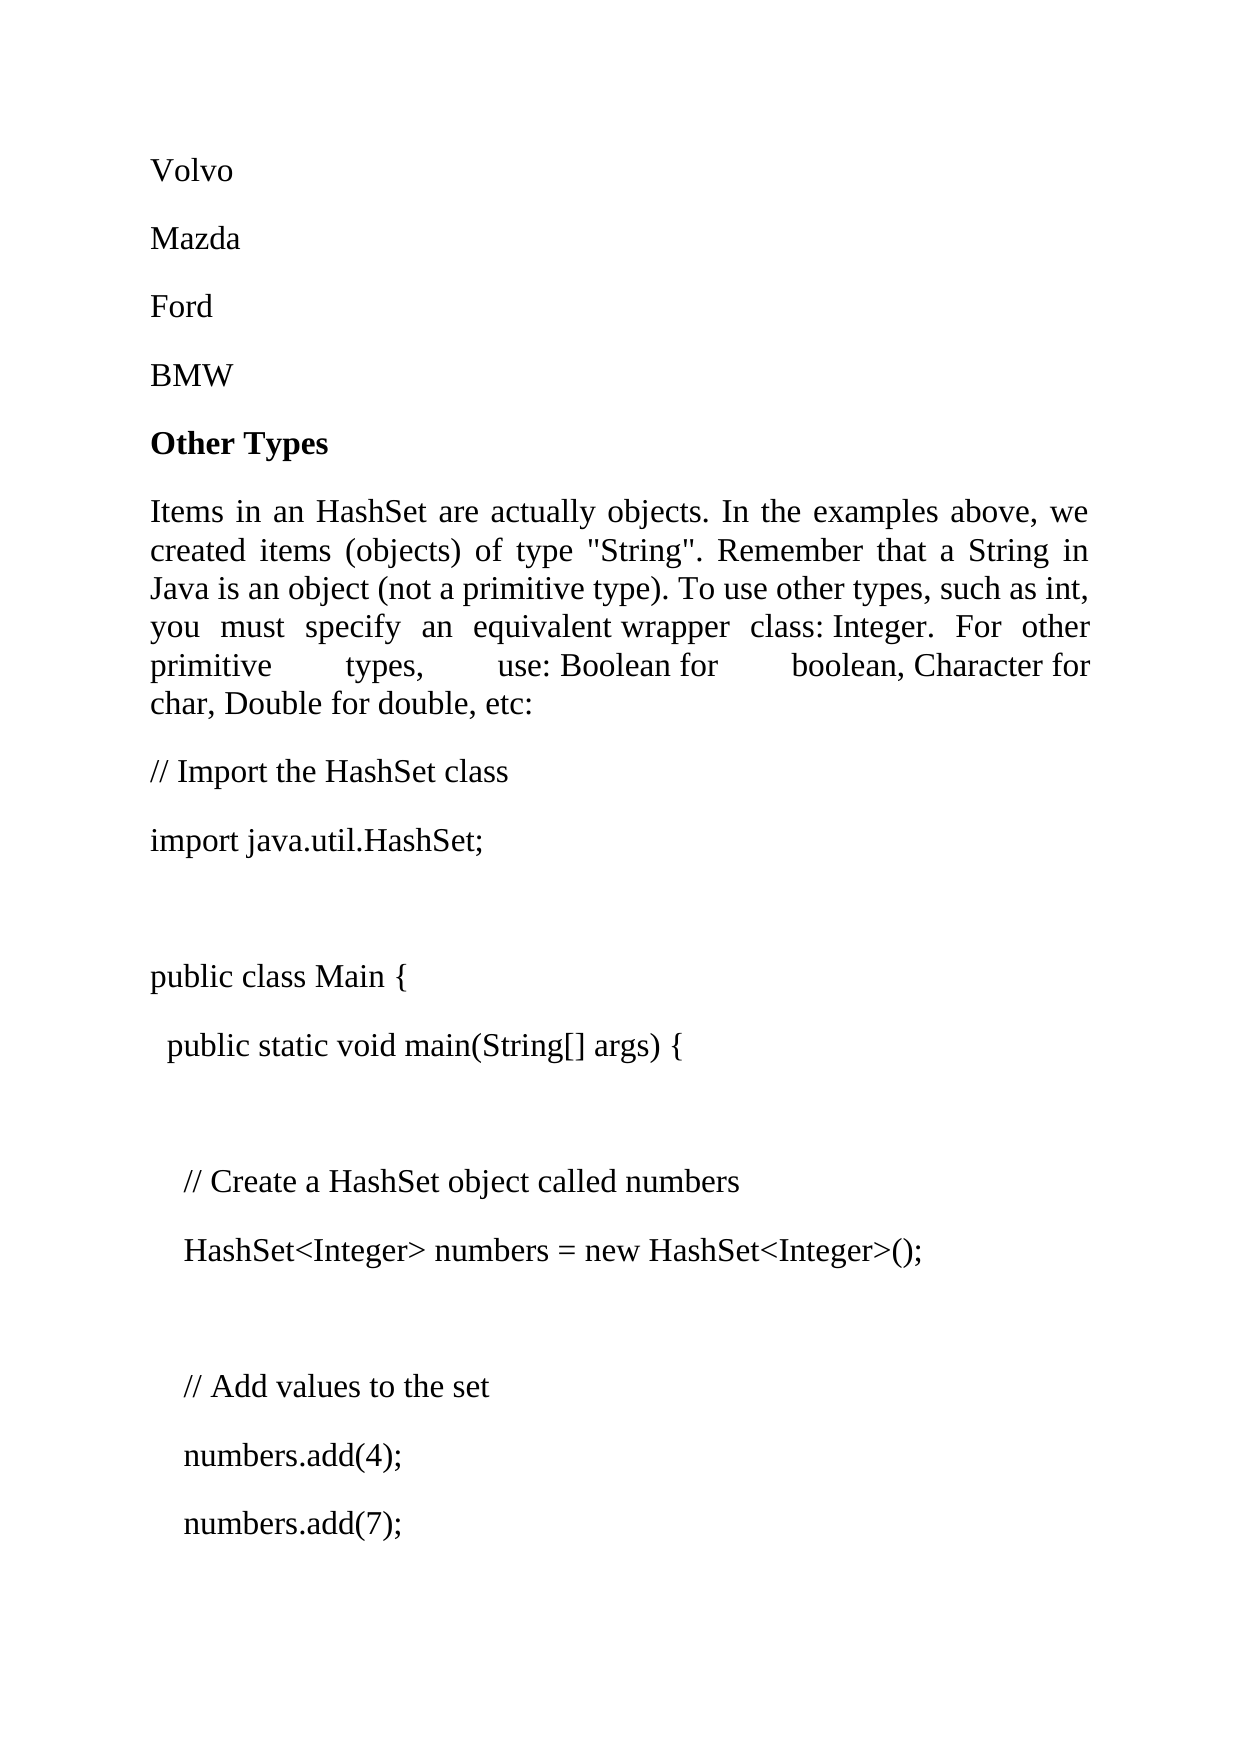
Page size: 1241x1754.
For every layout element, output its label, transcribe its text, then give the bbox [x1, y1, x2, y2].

text Items in an HashSet are actually objects. In the examples above, we created items (objects) of type "String". Remember that a String in Java is an object (not a primitive type). To use other types, such as int, you must specify an equivalent wrapper class: Integer. For other primitive types, use: Boolean for boolean, Character for char, Double for double, etc: [150, 492, 1090, 722]
text Volvo [150, 150, 1090, 188]
text public static void main(String[] args) { [150, 1025, 1090, 1063]
text numbers.add(7); [150, 1503, 1090, 1542]
text Ford [150, 287, 1090, 325]
text numbers.add(4); [150, 1435, 1090, 1473]
text // Add values to the set [150, 1367, 1090, 1405]
text public class Main { [150, 957, 1090, 995]
text HashSet<Integer> numbers = new HashSet<Integer>(); [150, 1230, 1090, 1268]
subtitle Other Types [150, 423, 1090, 462]
text BMW [150, 355, 1090, 393]
text // Create a HashSet object called numbers [150, 1162, 1090, 1200]
text // Import the HashSet class [150, 752, 1090, 790]
text import java.util.HashSet; [150, 820, 1090, 858]
text Mazda [150, 218, 1090, 257]
